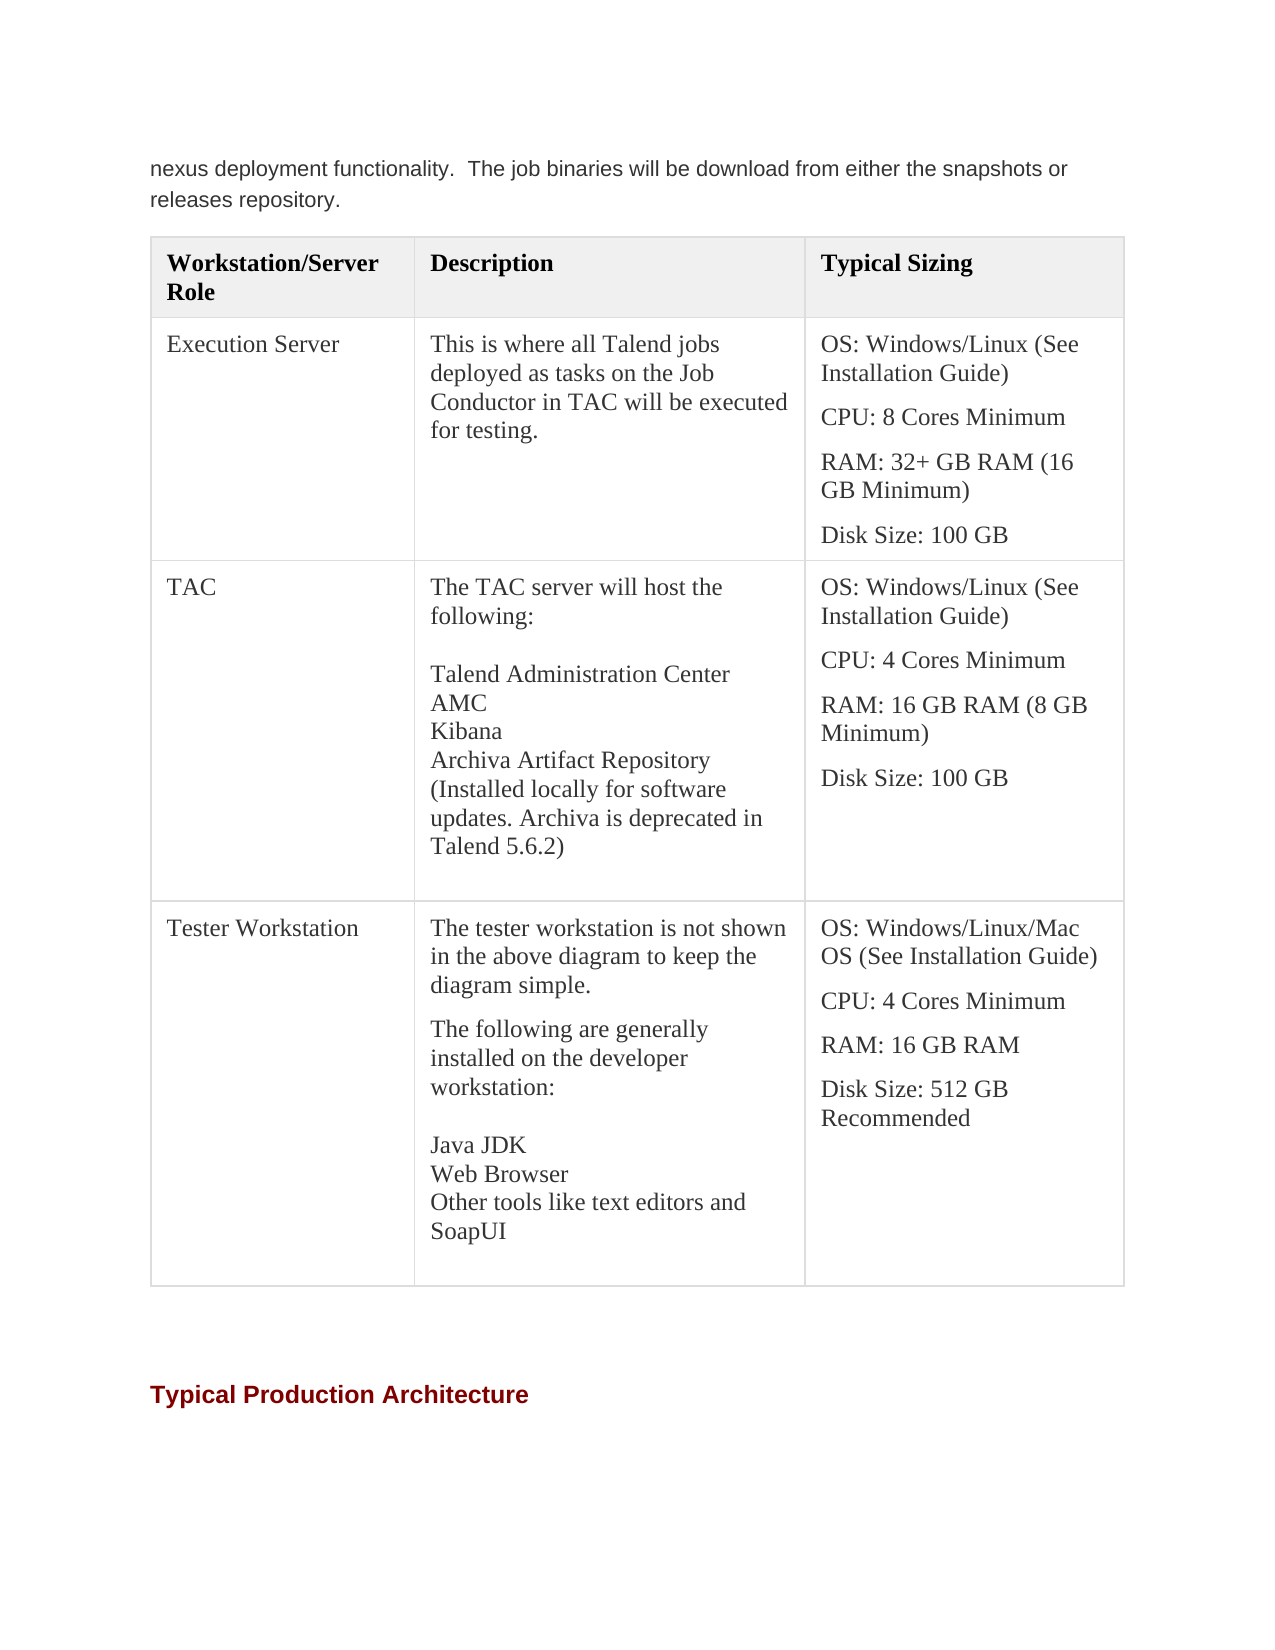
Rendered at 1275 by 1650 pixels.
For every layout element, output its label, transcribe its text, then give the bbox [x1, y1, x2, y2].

table_cell The tester workstation is not shown in the above diagram to keep the diagram simple. The following are generally installed on the developer workstation: Java JDK Web Browser Other tools like text editors and SoapUI [415, 902, 804, 1285]
table_cell OS: Windows/Linux/Mac OS (See Installation Guide) CPU: 4 Cores Minimum RAM: 16 GB RAM Disk Size: 512 GB Recommended [806, 902, 1123, 1285]
table_cell TAC [152, 561, 414, 900]
table_cell The TAC server will host the following: Talend Administration Center AMC Kibana Archiva Artifact Repository (Installed locally for software updates. Archiva is deprecated in Talend 5.6.2) [415, 561, 804, 900]
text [150, 150, 1125, 212]
text Typical Production Architecture [150, 1380, 1125, 1409]
table_cell Execution Server [152, 318, 414, 560]
table_cell OS: Windows/Linux (See Installation Guide) CPU: 8 Cores Minimum RAM: 32+ GB RAM (16 GB Minimum) Disk Size: 100 GB [806, 318, 1123, 560]
table_header Workstation/Server Role [152, 238, 414, 317]
table_cell Tester Workstation [152, 902, 414, 1285]
table_header Typical Sizing [806, 238, 1123, 317]
table_cell This is where all Talend jobs deployed as tasks on the Job Conductor in TAC will be executed for testing. [415, 318, 804, 560]
table_header Description [415, 238, 804, 317]
table_cell OS: Windows/Linux (See Installation Guide) CPU: 4 Cores Minimum RAM: 16 GB RAM (8 GB Minimum) Disk Size: 100 GB [806, 561, 1123, 900]
